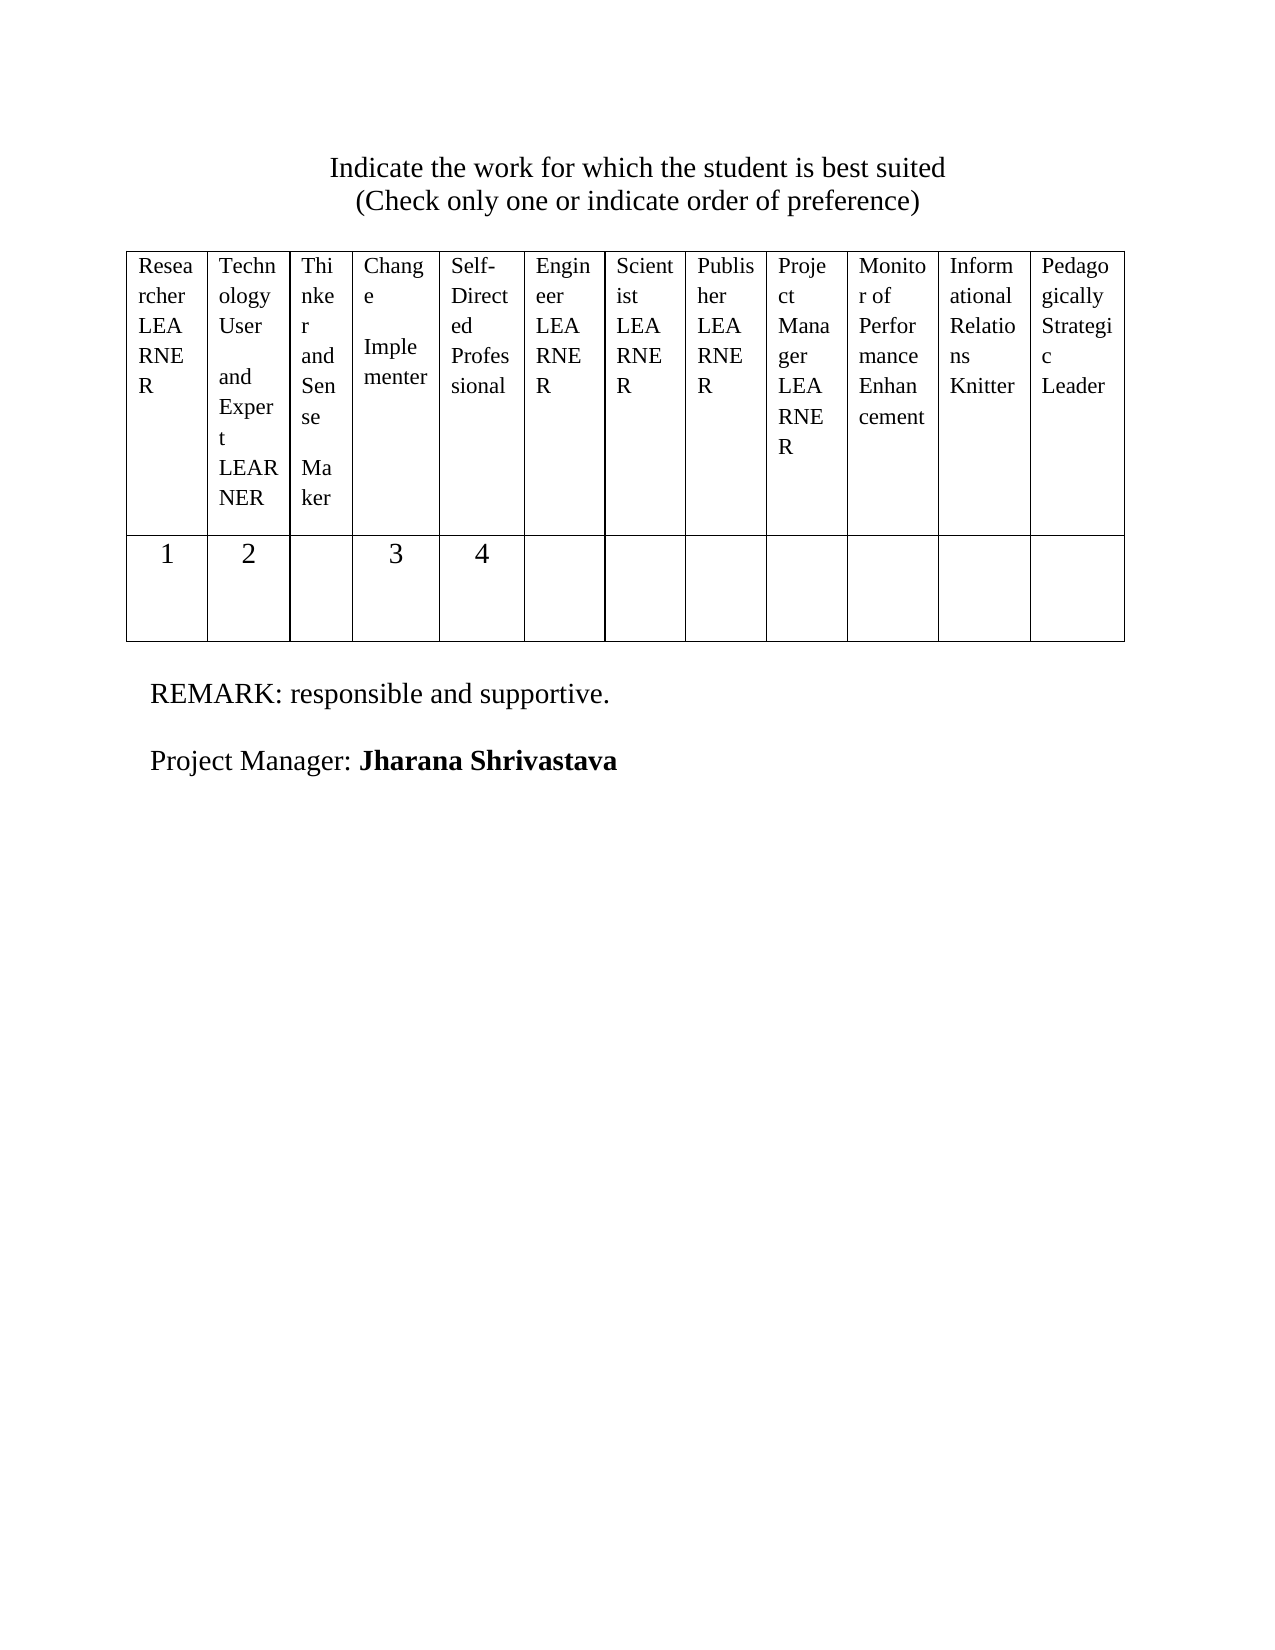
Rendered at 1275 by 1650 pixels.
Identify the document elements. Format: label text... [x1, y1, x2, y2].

table_cell 3 [353, 536, 439, 641]
table_header Researcher LEARNER [127, 252, 207, 535]
table_header Pedagogically Strategic Leader [1031, 252, 1124, 535]
table_cell [767, 536, 847, 641]
text REMARK: responsible and supportive. [150, 676, 1125, 709]
table_header Monitor of Performance Enhancement [848, 252, 938, 535]
table_cell [1031, 536, 1124, 641]
table_cell 2 [208, 536, 289, 641]
table_header Informational Relations Knitter [939, 252, 1030, 535]
text (Check only one or indicate order of preference) [150, 183, 1125, 217]
table_cell 1 [127, 536, 207, 641]
text Indicate the work for which the student is best suited [150, 150, 1125, 183]
table_header Publisher LEARNER [686, 252, 766, 535]
table_header Self-Directed Professional [440, 252, 524, 535]
table_cell [848, 536, 938, 641]
table_header Scientist LEARNER [606, 252, 685, 535]
table_cell [606, 536, 685, 641]
table_cell [686, 536, 766, 641]
table_header Change Implementer [353, 252, 439, 535]
table_cell [525, 536, 604, 641]
table_header Thinker and Sense Maker [291, 252, 352, 535]
table_header Project Manager LEARNER [767, 252, 847, 535]
table_header Engineer LEARNER [525, 252, 604, 535]
table_cell 4 [440, 536, 524, 641]
table_cell [939, 536, 1030, 641]
table_cell [291, 536, 352, 641]
table_header Technology User and Expert LEARNER [208, 252, 289, 535]
text Project Manager: Jharana Shrivastava [150, 743, 1125, 776]
